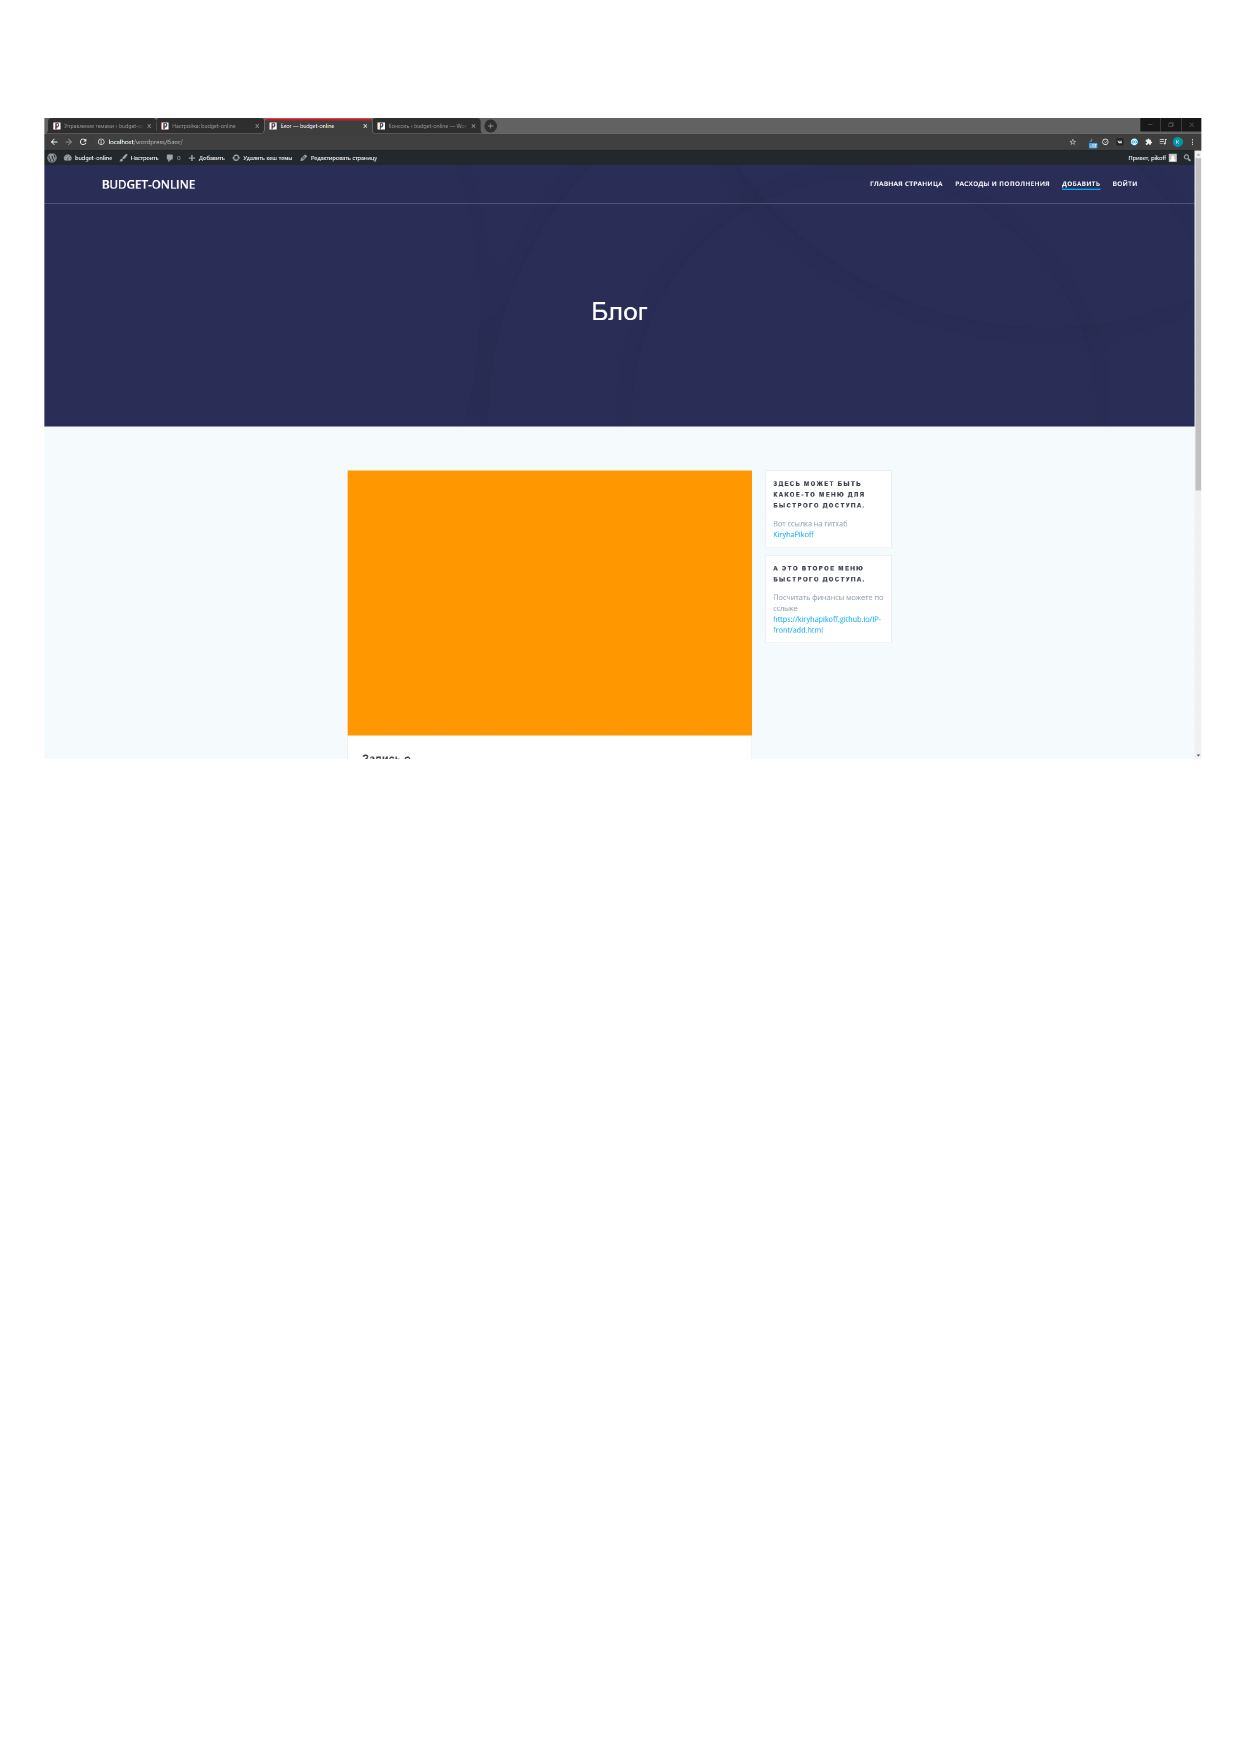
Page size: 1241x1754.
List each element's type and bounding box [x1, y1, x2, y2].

picture [44, 118, 1202, 759]
